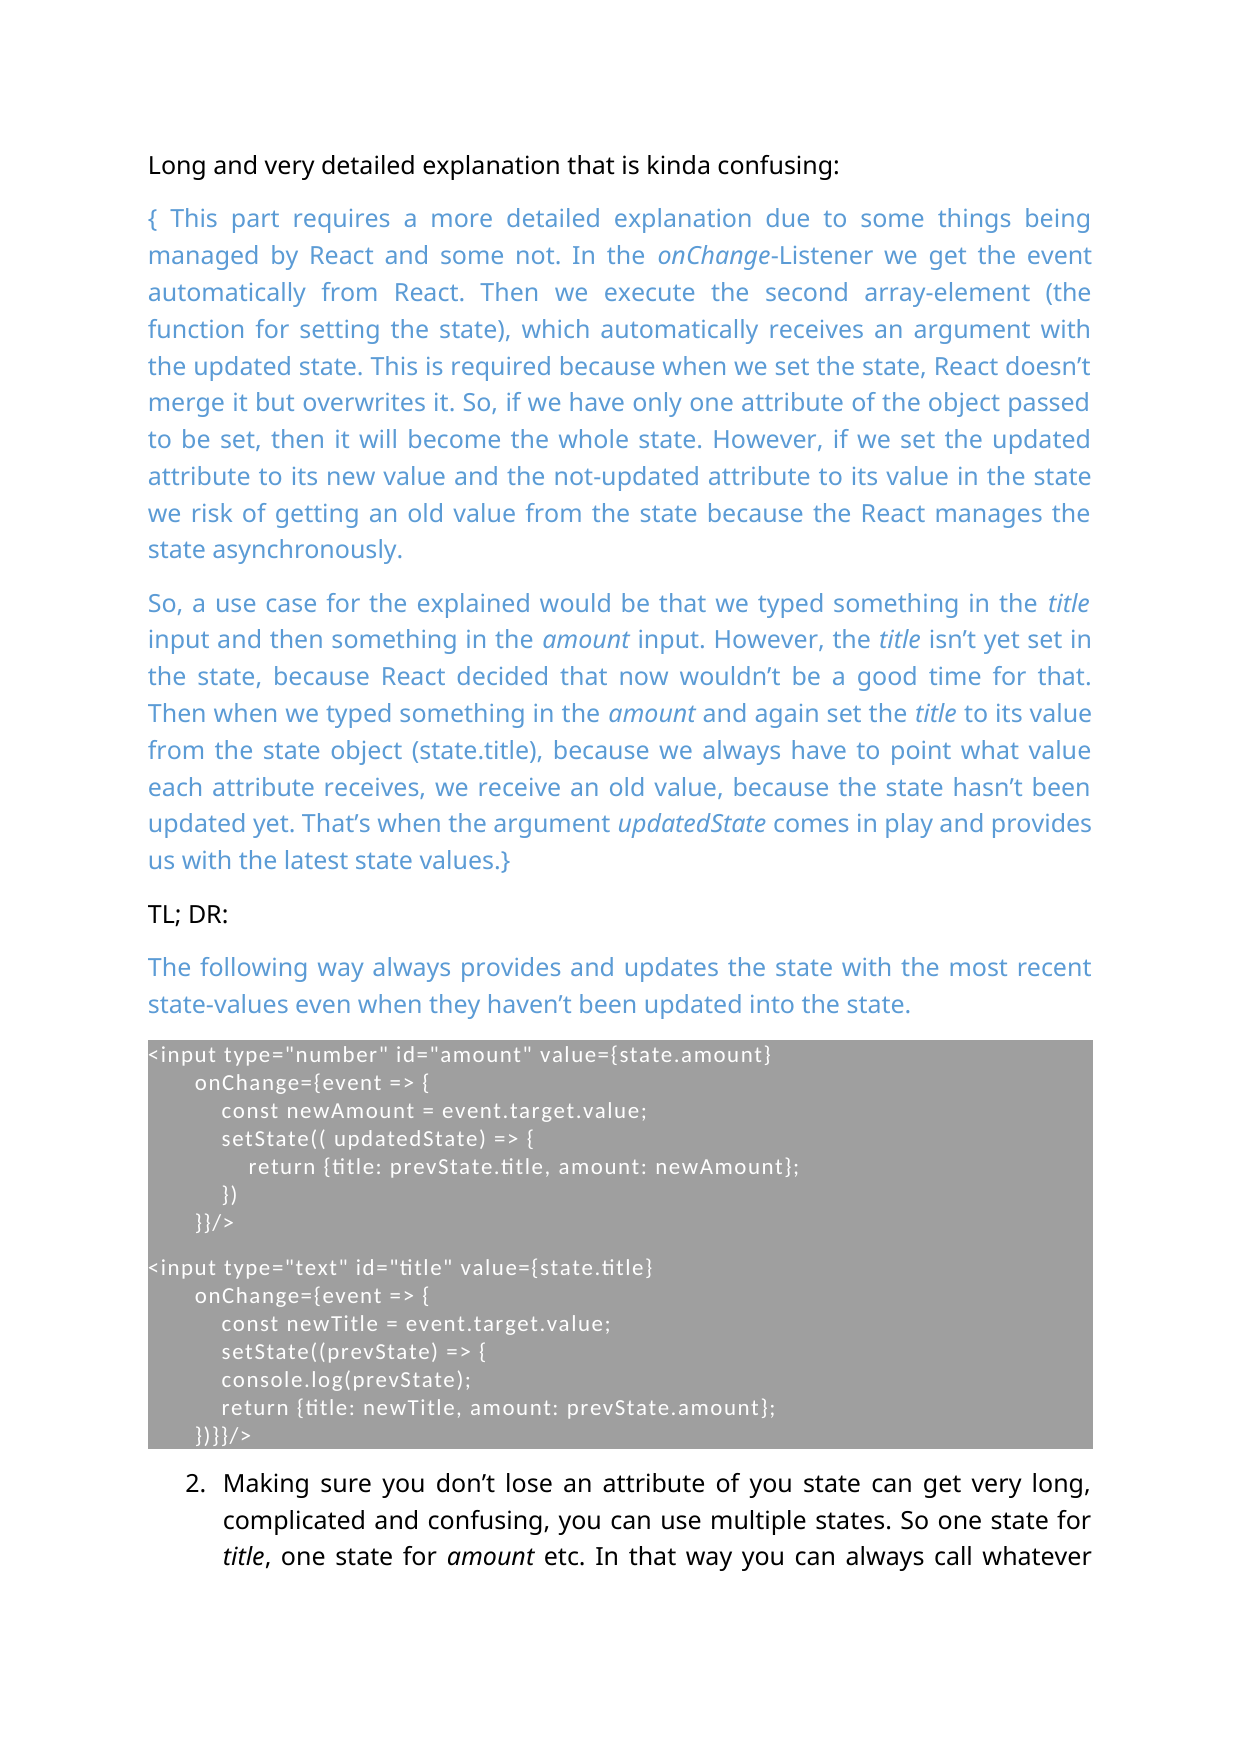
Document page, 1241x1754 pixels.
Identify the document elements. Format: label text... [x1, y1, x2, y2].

text Long and very detailed explanation that is kinda confusing: [148, 148, 1093, 182]
subtitle <input type="number" id="amount" value={state.amount} onChange={event => { const newAmount = event.target.value; setState(( updatedState) => { return {title: prevState.title, amount: newAmount}; }) }}/> [148, 1040, 1093, 1236]
text { This part requires a more detailed explanation due to some things being managed by React and some not. In the onChange-Listener we get the event automatically from React. Then we execute the second array-element (the function for setting the state), which automatically receives an argument with the updated state. This is required because when we set the state, React doesn’t merge it but overwrites it. So, if we have only one attribute of the object passed to be set, then it will become the whole state. However, if we set the updated attribute to its new value and the not-updated attribute to its value in the state we risk of getting an old value from the state because the React manages the state asynchronously. [148, 201, 1093, 566]
text So, a use case for the explained would be that we typed something in the title input and then something in the amount input. However, the title isn’t yet set in the state, because React decided that now wouldn’t be a good time for that. Then when we typed something in the amount and again set the title to its value from the state object (state.title), because we always have to point what value each attribute receives, we receive an old value, because the state hasn’t been updated yet. That’s when the argument updatedState comes in play and provides us with the latest state values.} [148, 585, 1093, 877]
text TL; DR: [148, 896, 1093, 930]
subtitle <input type="text" id="title" value={state.title} onChange={event => { const newTitle = event.target.value; setState((prevState) => { console.log(prevState); return {title: newTitle, amount: prevState.amount}; })}}/> [148, 1253, 1093, 1449]
text The following way always provides and updates the state with the most recent state-values even when they haven’t been updated into the state. [148, 950, 1093, 1021]
